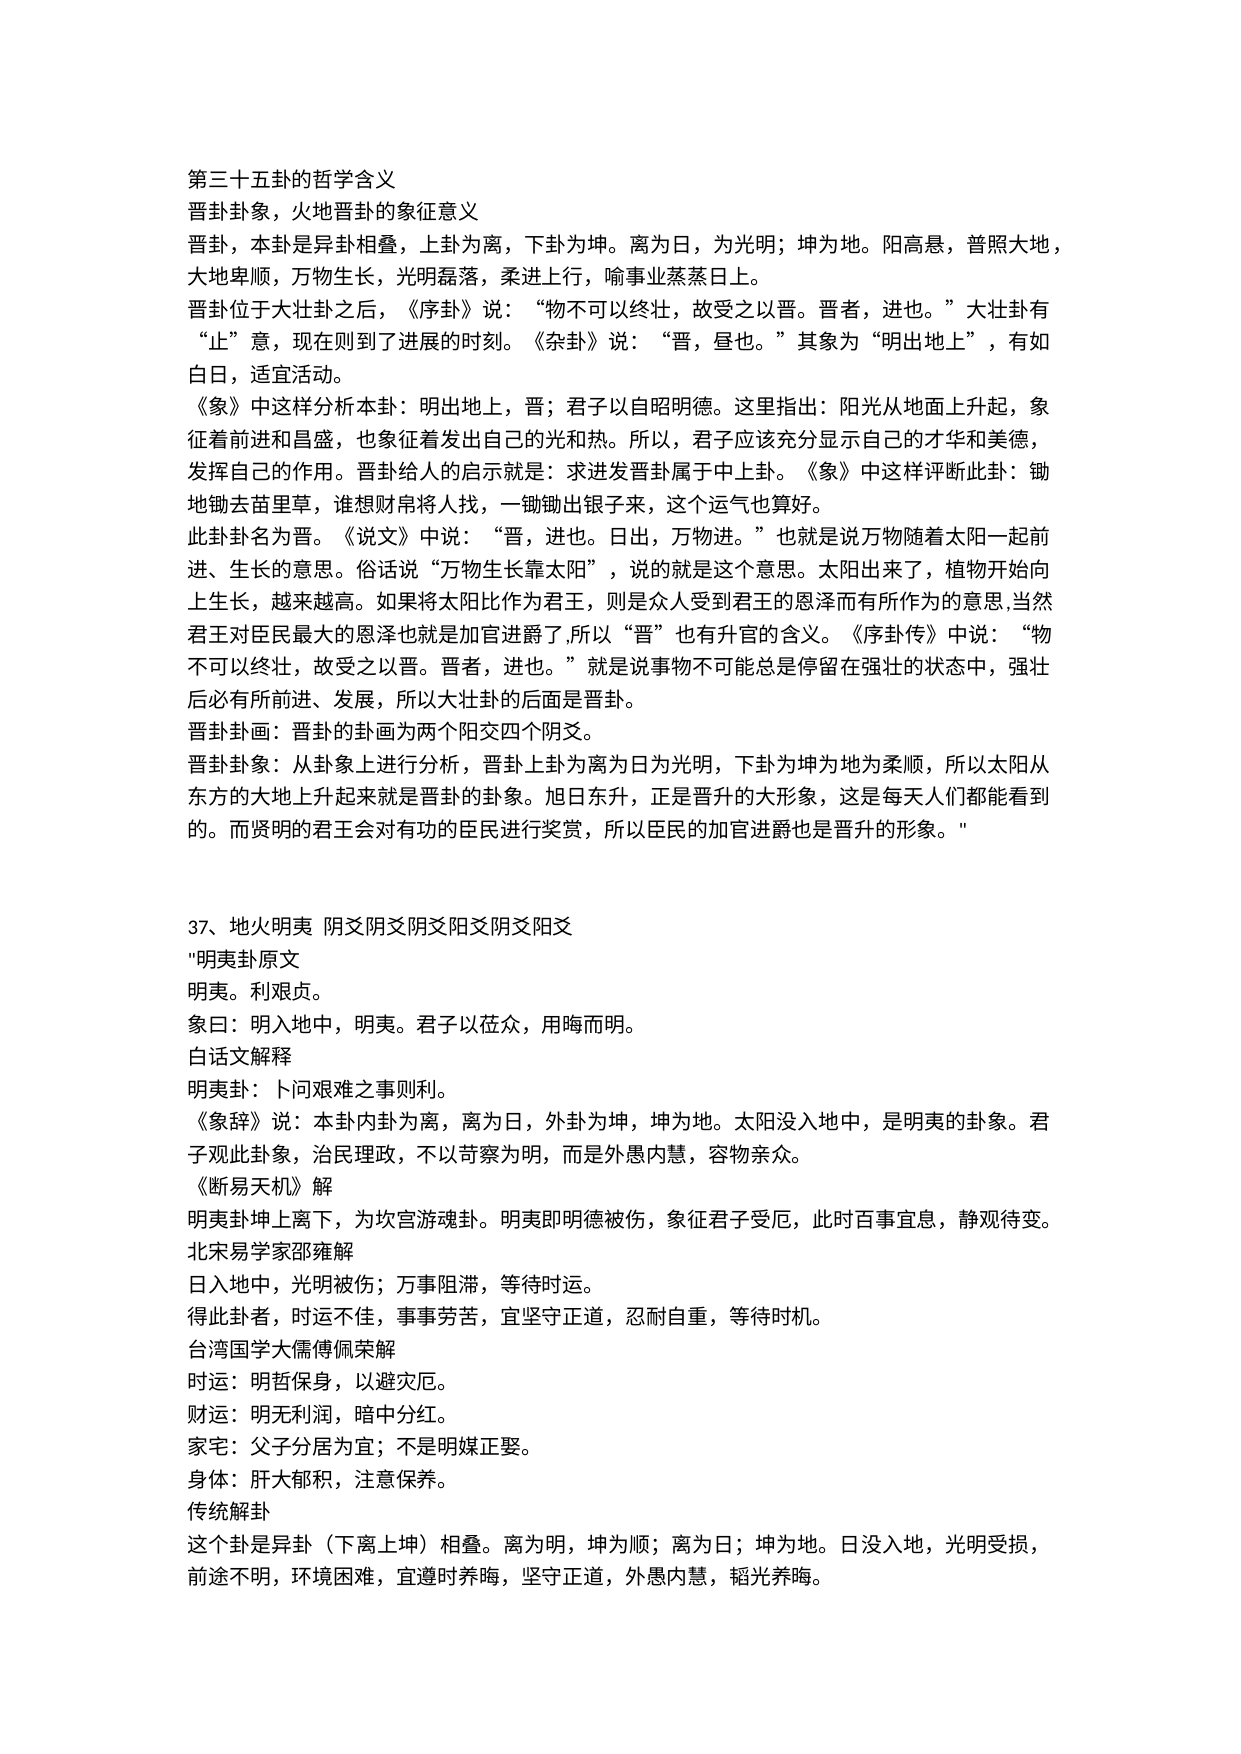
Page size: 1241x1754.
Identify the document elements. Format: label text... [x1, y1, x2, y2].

text 这个卦是异卦（下离上坤）相叠。离为明，坤为顺；离为日；坤为地。日没入地，光明受损，前途不明，环境困难，宜遵时养晦，坚守正道，外愚内慧，韬光养晦。 [187, 1527, 1053, 1592]
text 明夷卦坤上离下，为坎宫游魂卦。明夷即明德被伤，象征君子受厄，此时百事宜息，静观待变。 [187, 1202, 1053, 1234]
text 明夷。利艰贞。 [187, 974, 1053, 1007]
text 晋卦位于大壮卦之后，《序卦》说：“物不可以终壮，故受之以晋。晋者，进也。”大壮卦有“止”意，现在则到了进展的时刻。《杂卦》说：“晋，昼也。”其象为“明出地上”，有如白日，适宜活动。 [187, 292, 1053, 389]
text 时运：明哲保身，以避灾厄。 [187, 1364, 1053, 1397]
text 第三十五卦的哲学含义 [187, 162, 1053, 194]
text 白话文解释 [187, 1039, 1053, 1072]
text 身体：肝大郁积，注意保养。 [187, 1462, 1053, 1494]
text 北宋易学家邵雍解 [187, 1234, 1053, 1267]
text 得此卦者，时运不佳，事事劳苦，宜坚守正道，忍耐自重，等待时机。 [187, 1299, 1053, 1332]
text 象曰：明入地中，明夷。君子以莅众，用晦而明。 [187, 1007, 1053, 1039]
text 明夷卦：卜问艰难之事则利。 [187, 1072, 1053, 1104]
text 财运：明无利润，暗中分红。 [187, 1397, 1053, 1429]
list "明夷卦原文 [187, 942, 1053, 974]
text 晋卦卦画：晋卦的卦画为两个阳交四个阴爻。 [187, 714, 1053, 747]
text 晋卦，本卦是异卦相叠，上卦为离，下卦为坤。离为日，为光明；坤为地。阳高悬，普照大地，大地卑顺，万物生长，光明磊落，柔进上行，喻事业蒸蒸日上。 [187, 227, 1053, 292]
text 家宅：父子分居为宜；不是明媒正娶。 [187, 1429, 1053, 1462]
text 晋卦卦象：从卦象上进行分析，晋卦上卦为离为日为光明，下卦为坤为地为柔顺，所以太阳从东方的大地上升起来就是晋卦的卦象。旭日东升，正是晋升的大形象，这是每天人们都能看到的。而贤明的君王会对有功的臣民进行奖赏，所以臣民的加官进爵也是晋升的形象。" [187, 747, 1053, 844]
text 台湾国学大儒傅佩荣解 [187, 1332, 1053, 1364]
text 晋卦卦象，火地晋卦的象征意义 [187, 194, 1053, 227]
text 《象》中这样分析本卦：明出地上，晋；君子以自昭明德。这里指出：阳光从地面上升起，象征着前进和昌盛，也象征着发出自己的光和热。所以，君子应该充分显示自己的才华和美德，发挥自己的作用。晋卦给人的启示就是：求进发晋卦属于中上卦。《象》中这样评断此卦：锄地锄去苗里草，谁想财帛将人找，一锄锄出银子来，这个运气也算好。 [187, 389, 1053, 519]
text 日入地中，光明被伤；万事阻滞，等待时运。 [187, 1267, 1053, 1299]
list 地火明夷 阴爻阴爻阴爻阳爻阴爻阳爻 [187, 909, 1053, 942]
text 《象辞》说：本卦内卦为离，离为日，外卦为坤，坤为地。太阳没入地中，是明夷的卦象。君子观此卦象，治民理政，不以苛察为明，而是外愚内慧，容物亲众。 [187, 1104, 1053, 1169]
text 此卦卦名为晋。《说文》中说：“晋，进也。日出，万物进。”也就是说万物随着太阳一起前进、生长的意思。俗话说“万物生长靠太阳”，说的就是这个意思。太阳出来了，植物开始向上生长，越来越高。如果将太阳比作为君王，则是众人受到君王的恩泽而有所作为的意思,当然君王对臣民最大的恩泽也就是加官进爵了,所以“晋”也有升官的含义。《序卦传》中说：“物不可以终壮，故受之以晋。晋者，进也。”就是说事物不可能总是停留在强壮的状态中，强壮后必有所前进、发展，所以大壮卦的后面是晋卦。 [187, 519, 1053, 714]
text 传统解卦 [187, 1494, 1053, 1527]
text 《断易天机》解 [187, 1169, 1053, 1202]
